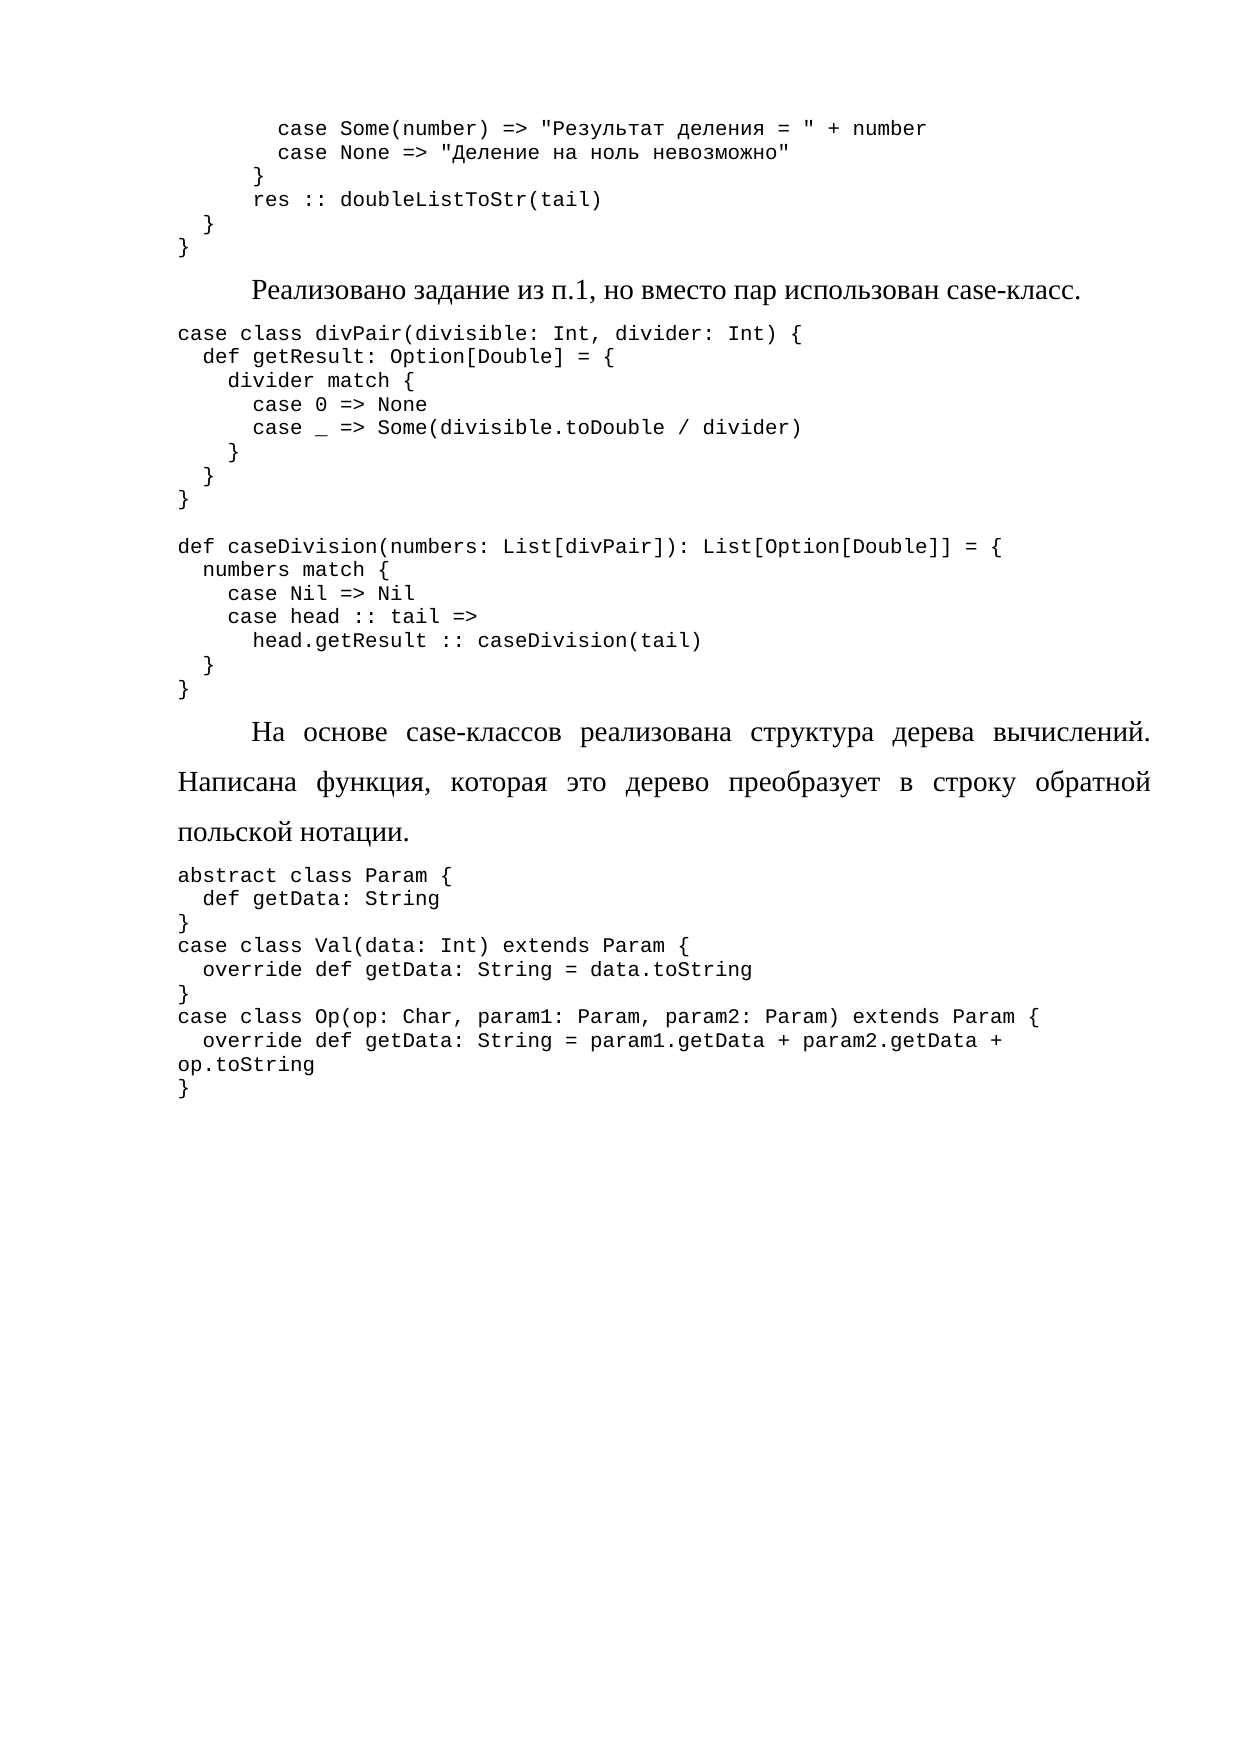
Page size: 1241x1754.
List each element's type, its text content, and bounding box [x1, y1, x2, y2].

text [177, 118, 1152, 260]
text На основе case-классов реализована структура дерева вычислений. Написана функция, которая это дерево преобразует в строку обратной польской нотации. [177, 714, 1152, 848]
text Реализовано задание из п.1, но вместо пар использован case-класс. [177, 272, 1152, 306]
text abstract class Param { def getData: String } case class Val(data: Int) extends Param { override def getData: String = data.toString } case class Op(op: Char, param1: Param, param2: Param) extends Param { override def getData: String = param1.getData + param2.getData + op.toString } [177, 864, 1152, 1101]
text case class divPair(divisible: Int, divider: Int) { def getResult: Option[Double] = { divider match { case 0 => None case _ => Some(divisible.toDouble / divider) } } } def caseDivision(numbers: List[divPair]): List[Option[Double]] = { numbers match { case Nil => Nil case head :: tail => head.getResult :: caseDivision(tail) } } [177, 323, 1152, 701]
